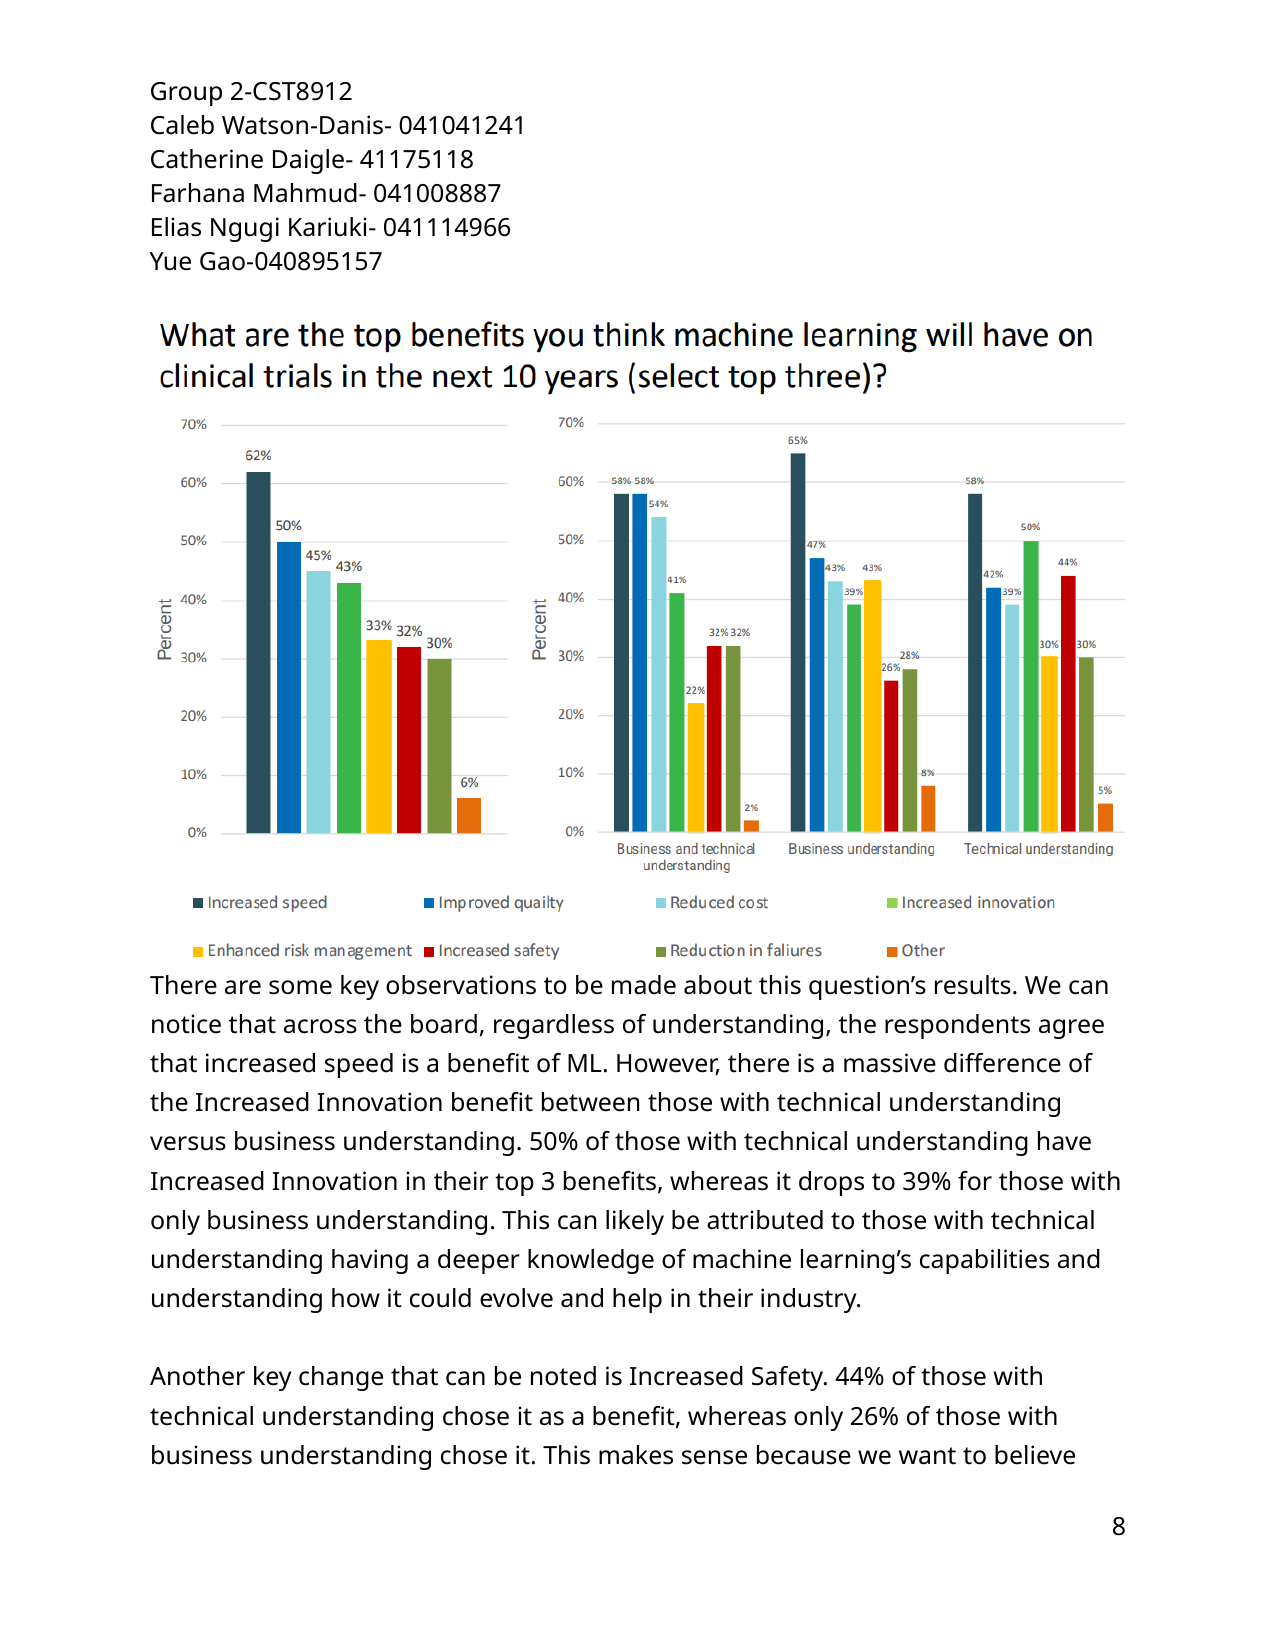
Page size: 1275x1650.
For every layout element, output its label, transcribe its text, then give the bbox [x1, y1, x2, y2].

picture [150, 312, 1125, 963]
